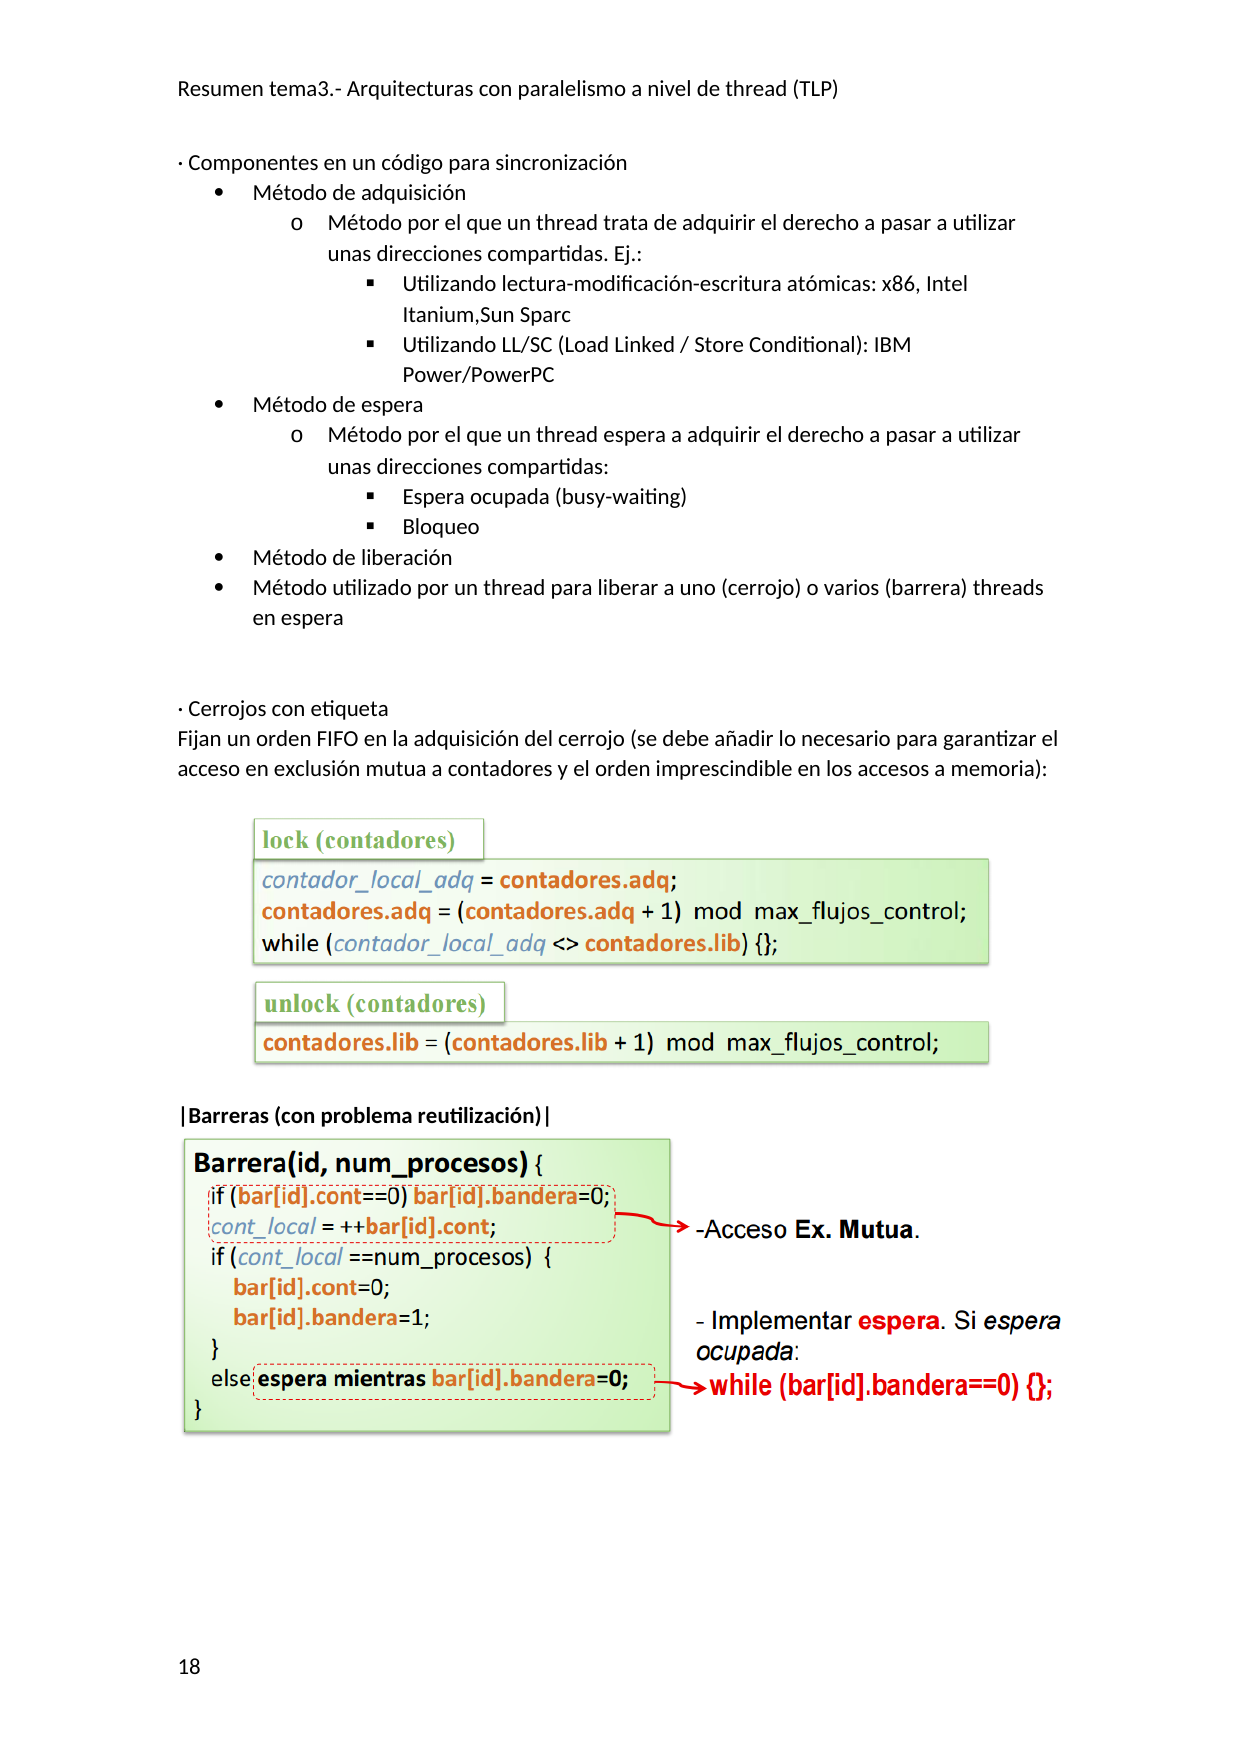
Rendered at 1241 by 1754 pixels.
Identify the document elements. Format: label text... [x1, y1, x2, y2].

list Utilizando LL/SC (Load Linked / Store Conditional): IBM Power/PowerPC [365, 330, 1063, 388]
list Método por el que un thread espera a adquirir el derecho a pasar a utilizar unas direcciones compartidas: [290, 421, 1063, 480]
text · Cerrojos con etiqueta Fijan un orden FIFO en la adquisición del cerrojo (se debe añadir lo necesario para garantizar el acceso en exclusión mutua a contadores y el orden imprescindible en los accesos a memoria): [177, 694, 1063, 812]
list Espera ocupada (busy-waiting) [365, 482, 1063, 510]
list Método de espera [215, 390, 1063, 418]
list Método utilizado por un thread para liberar a uno (cerrojo) o varios (barrera) threads en espera [215, 573, 1063, 631]
picture [247, 814, 993, 1069]
list Método de adquisición [215, 178, 1063, 206]
picture [177, 1131, 1063, 1439]
list Bloqueo [365, 512, 1063, 540]
text |Barreras (con problema reutilización)| [177, 1101, 1063, 1129]
list Utilizando lectura-modificación-escritura atómicas: x86, Intel Itanium,Sun Sparc [365, 269, 1063, 328]
list Método por el que un thread trata de adquirir el derecho a pasar a utilizar unas direcciones compartidas. Ej.: [290, 208, 1063, 267]
list Método de liberación [215, 543, 1063, 571]
text · Componentes en un código para sincronización [177, 148, 1063, 176]
